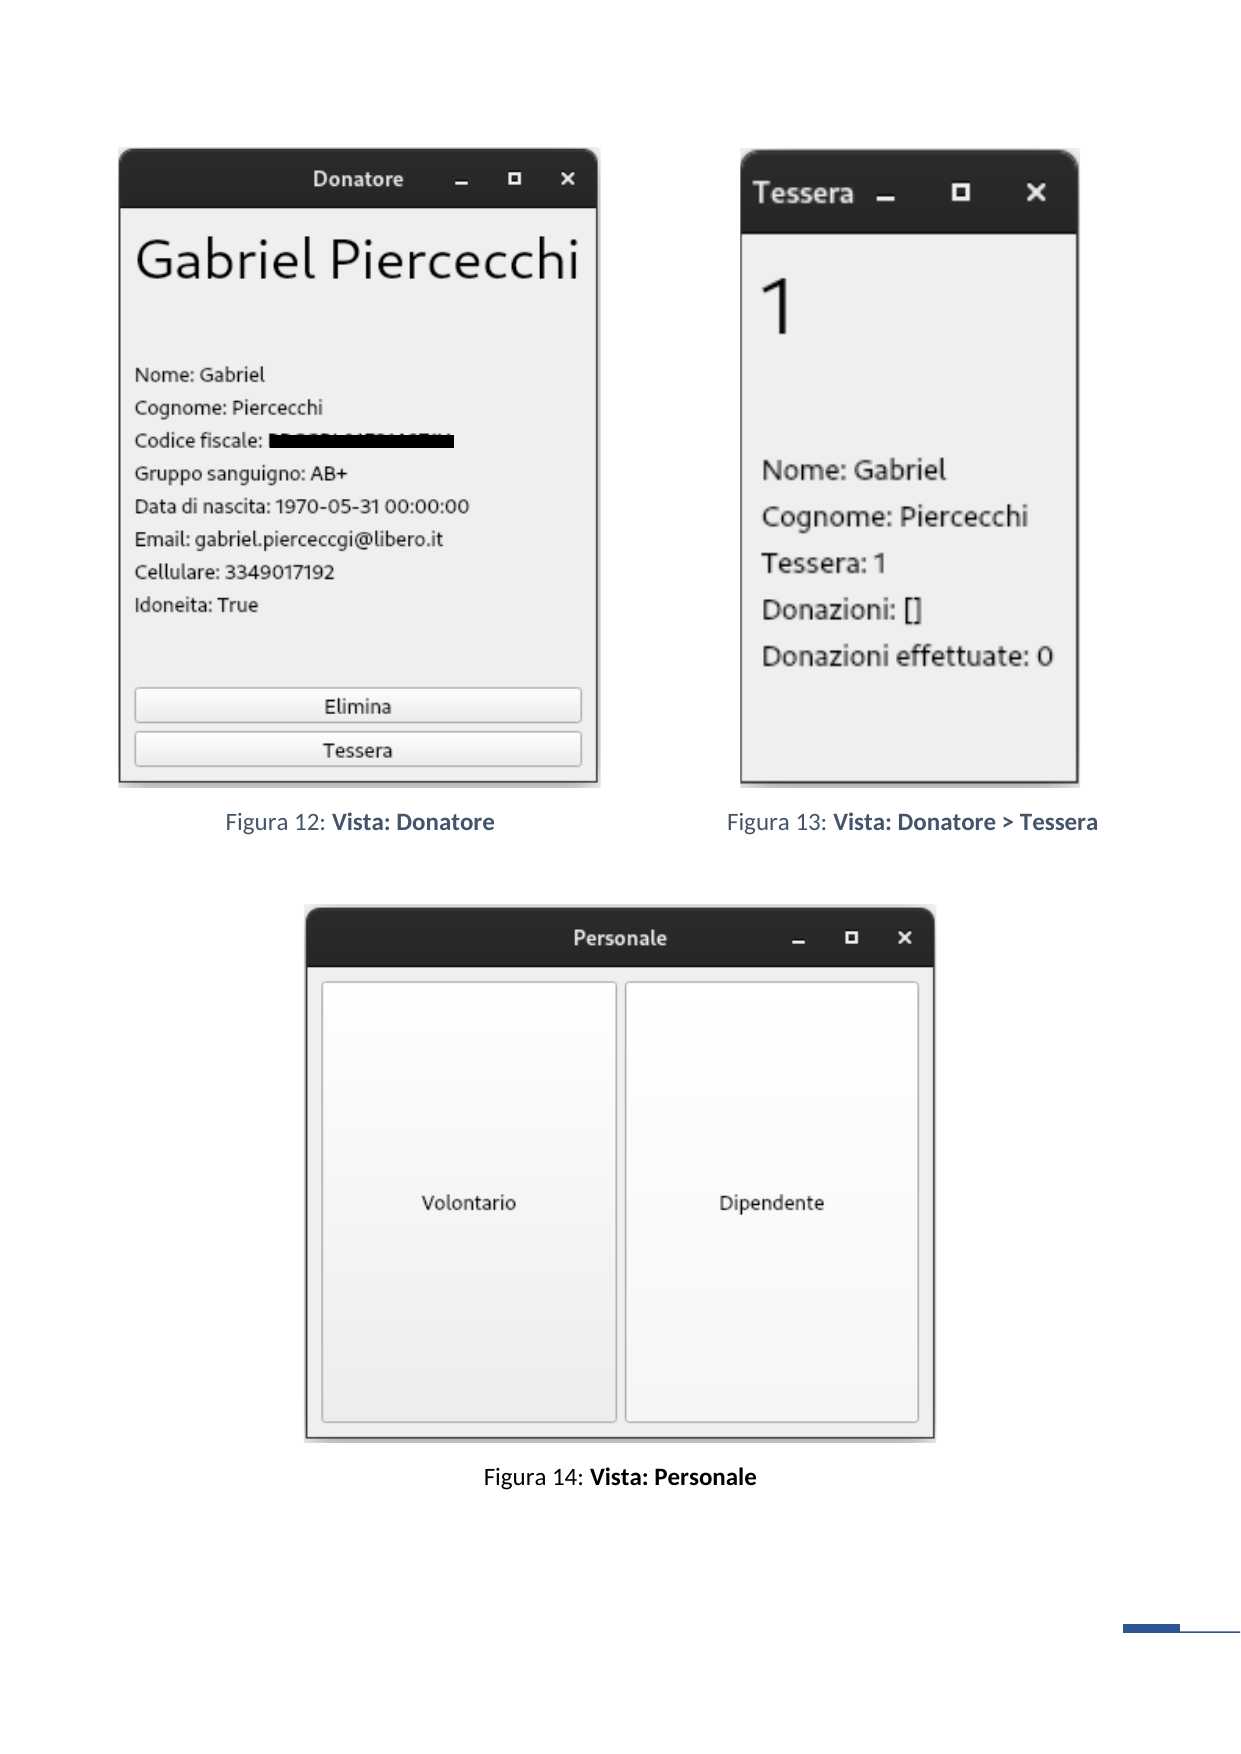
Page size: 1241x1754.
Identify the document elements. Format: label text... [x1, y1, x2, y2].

picture [740, 148, 1081, 788]
text Figura 14: Vista: Personale [118, 1461, 1122, 1492]
picture [118, 147, 601, 788]
text Figura 12: Vista: Donatore Figura 13: Vista: Donatore > Tessera [118, 806, 1122, 837]
picture [303, 904, 937, 1443]
